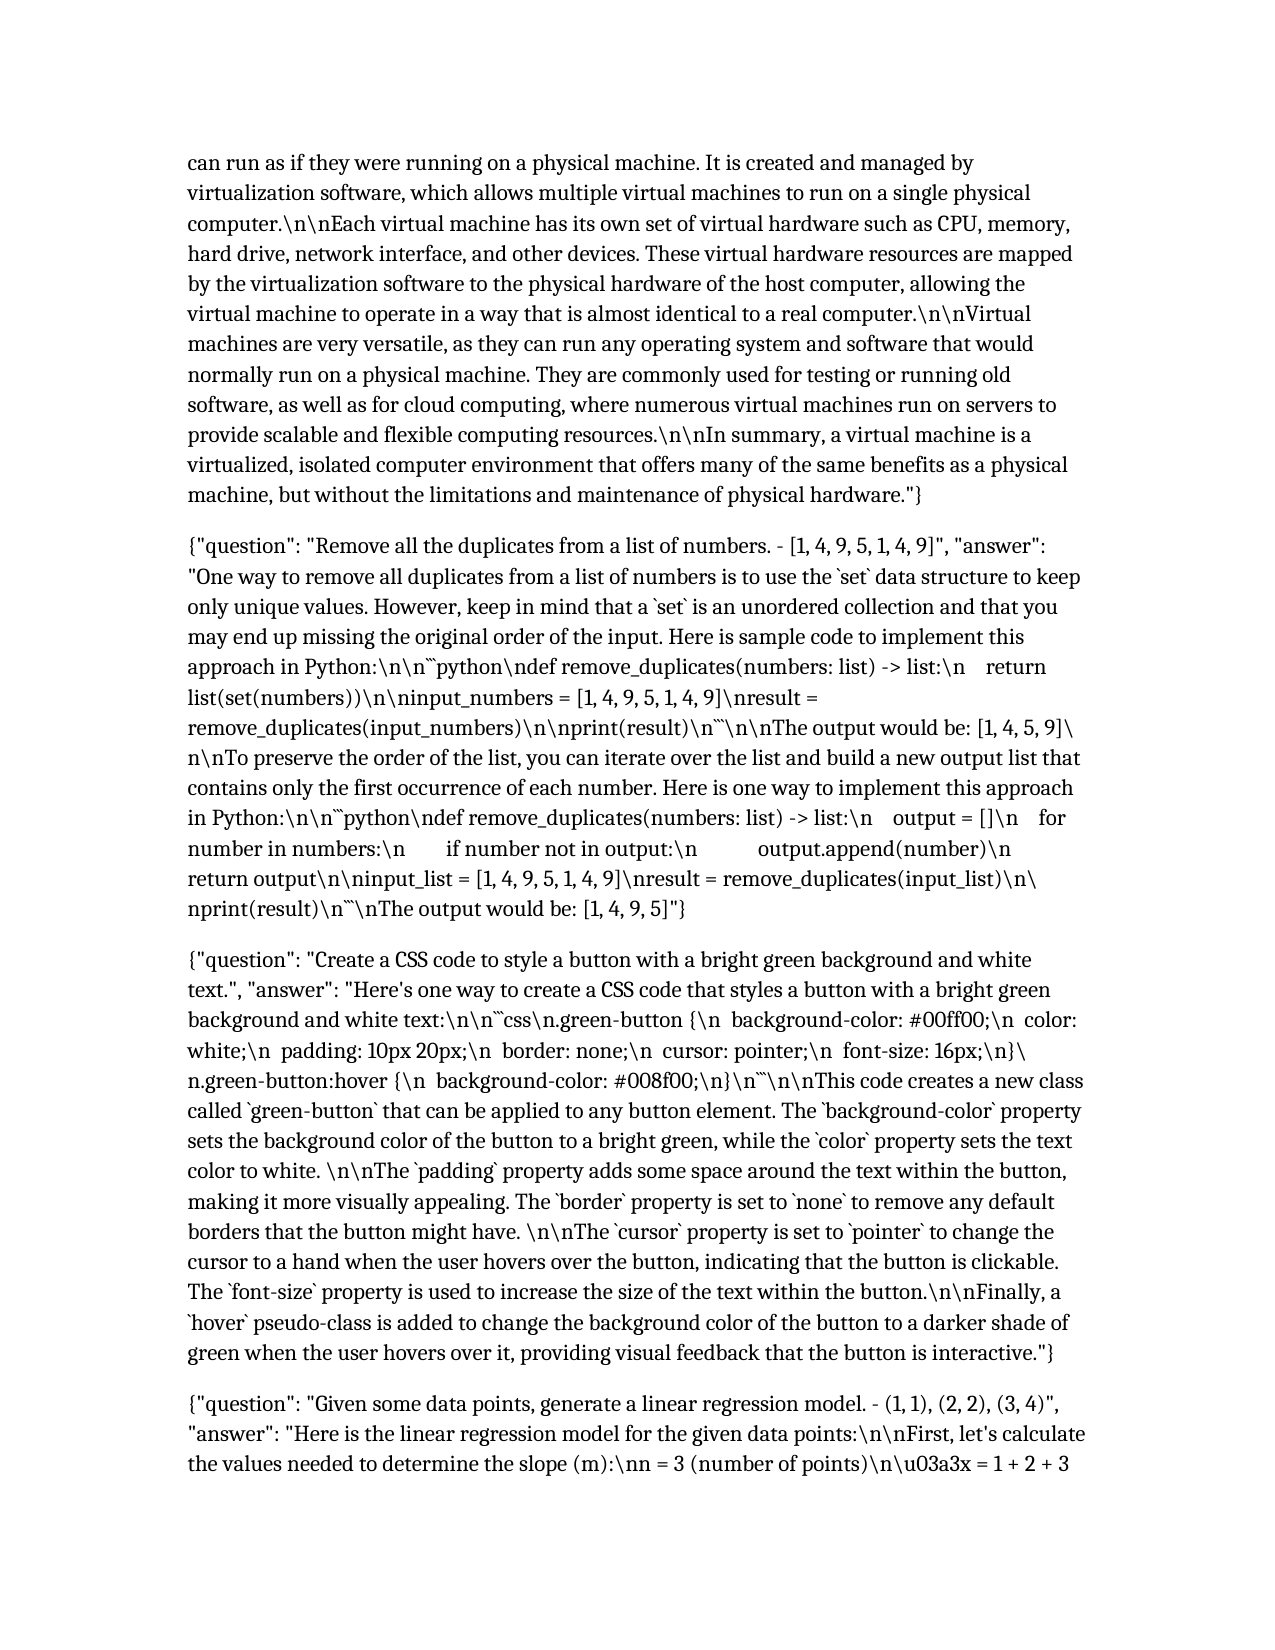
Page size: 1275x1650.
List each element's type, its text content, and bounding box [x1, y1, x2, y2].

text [187, 1391, 1087, 1477]
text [187, 150, 1087, 509]
text {"question": "Create a CSS code to style a button with a bright green background and white text.", "answer": "Here's one way to create a CSS code that styles a button with a bright green background and white text:\n\n```css\n.green-button {\n background-color: #00ff00;\n color: white;\n padding: 10px 20px;\n border: none;\n cursor: pointer;\n font-size: 16px;\n}\n.green-button:hover {\n background-color: #008f00;\n}\n```\n\nThis code creates a new class called `green-button` that can be applied to any button element. The `background-color` property sets the background color of the button to a bright green, while the `color` property sets the text color to white. \n\nThe `padding` property adds some space around the text within the button, making it more visually appealing. The `border` property is set to `none` to remove any default borders that the button might have. \n\nThe `cursor` property is set to `pointer` to change the cursor to a hand when the user hovers over the button, indicating that the button is clickable. The `font-size` property is used to increase the size of the text within the button.\n\nFinally, a `hover` pseudo-class is added to change the background color of the button to a darker shade of green when the user hovers over it, providing visual feedback that the button is interactive."} [187, 947, 1087, 1366]
text {"question": "Remove all the duplicates from a list of numbers. - [1, 4, 9, 5, 1, 4, 9]", "answer": "One way to remove all duplicates from a list of numbers is to use the `set` data structure to keep only unique values. However, keep in mind that a `set` is an unordered collection and that you may end up missing the original order of the input. Here is sample code to implement this approach in Python:\n\n```python\ndef remove_duplicates(numbers: list) -> list:\n return list(set(numbers))\n\ninput_numbers = [1, 4, 9, 5, 1, 4, 9]\nresult = remove_duplicates(input_numbers)\n\nprint(result)\n```\n\nThe output would be: [1, 4, 5, 9]\n\nTo preserve the order of the list, you can iterate over the list and build a new output list that contains only the first occurrence of each number. Here is one way to implement this approach in Python:\n\n```python\ndef remove_duplicates(numbers: list) -> list:\n output = []\n for number in numbers:\n if number not in output:\n output.append(number)\n return output\n\ninput_list = [1, 4, 9, 5, 1, 4, 9]\nresult = remove_duplicates(input_list)\n\nprint(result)\n```\nThe output would be: [1, 4, 9, 5]"} [187, 533, 1087, 922]
